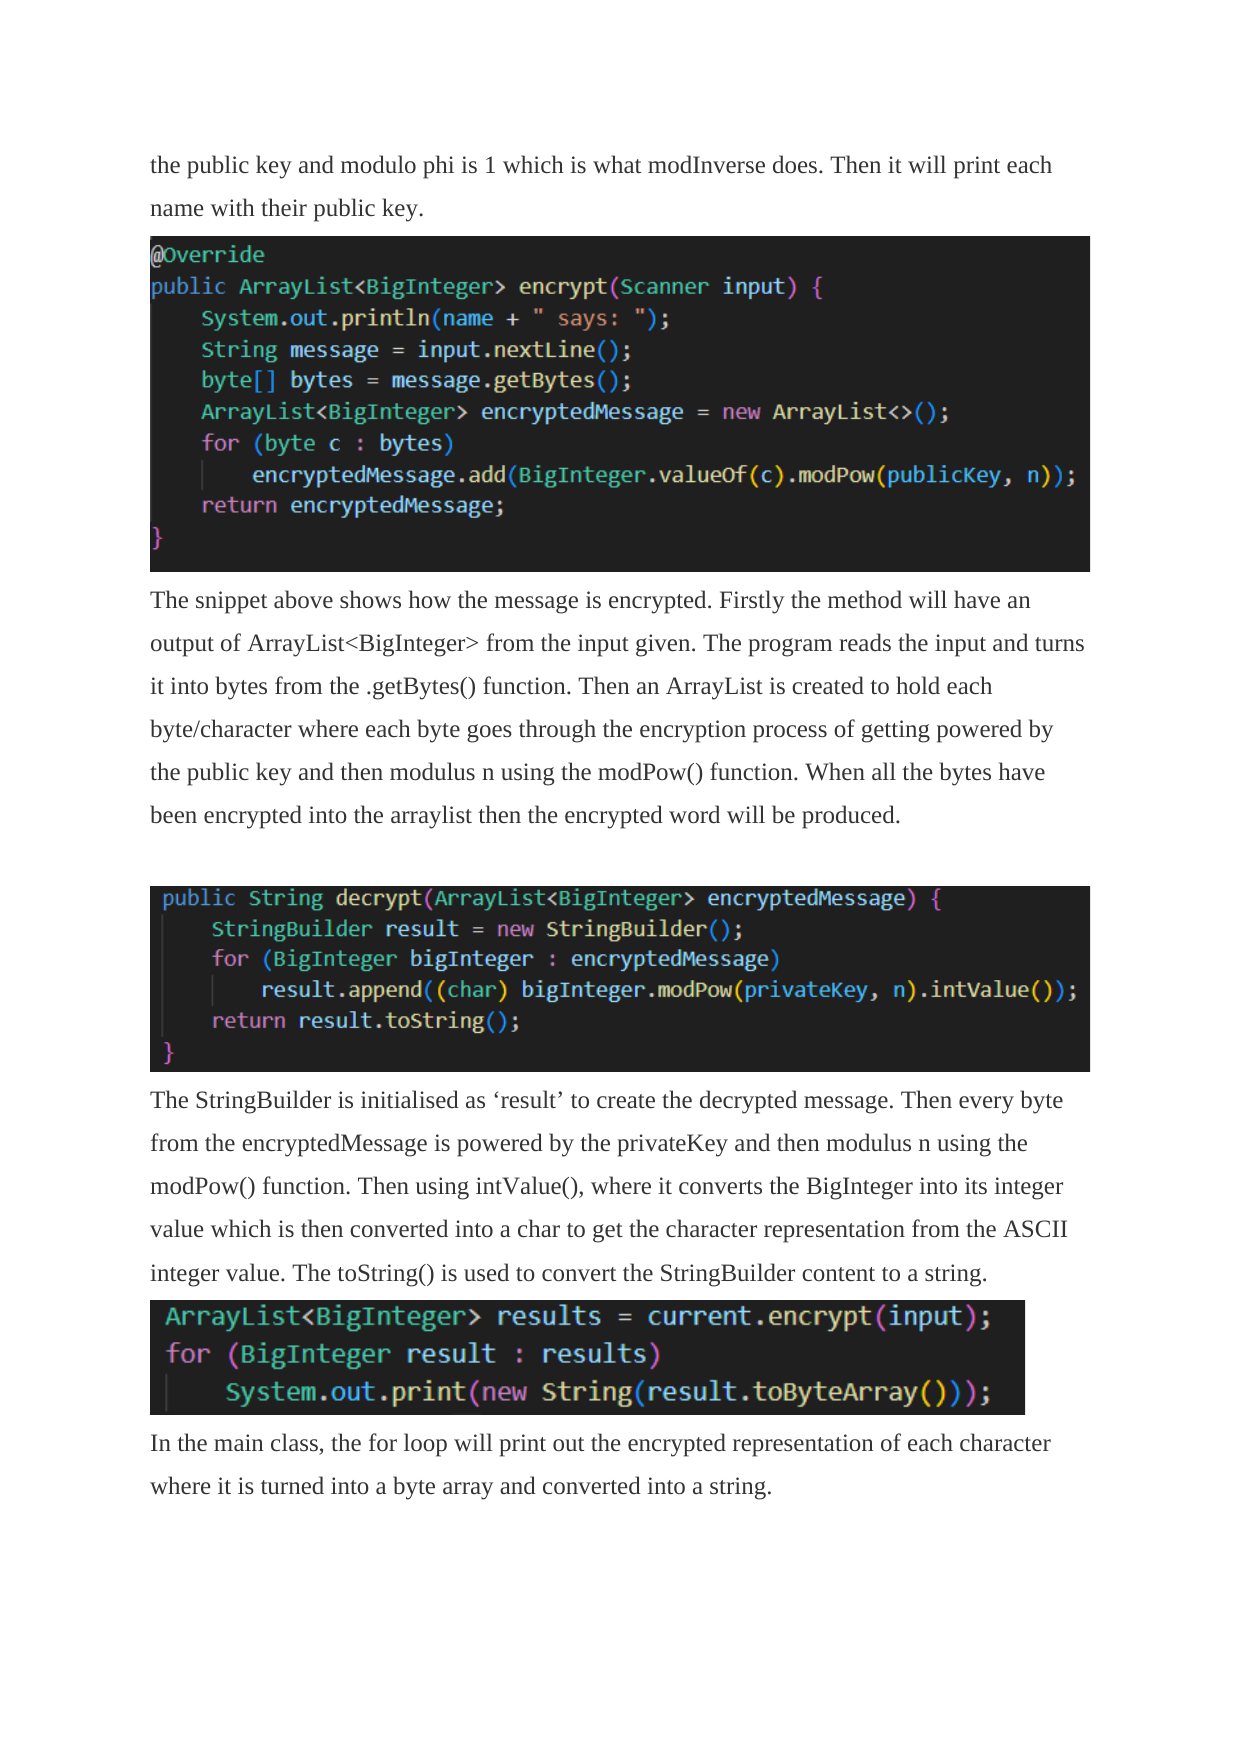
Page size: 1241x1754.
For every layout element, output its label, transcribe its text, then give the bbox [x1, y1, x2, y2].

text The snippet above shows how the message is encrypted. Firstly the method will have an output of ArrayList<BigInteger> from the input given. The program reads the input and turns it into bytes from the .getBytes() function. Then an ArrayList is created to hold each byte/character where each byte goes through the encryption process of getting powered by the public key and then modulus n using the modPow() function. When all the bytes have been encrypted into the arraylist then the encrypted word will be produced. [150, 585, 1090, 829]
picture [150, 1300, 1025, 1415]
picture [150, 236, 1091, 572]
text The StringBuilder is initialised as ‘result’ to create the decrypted message. Then every byte from the encryptedMessage is powered by the privateKey and then modulus n using the modPow() function. Then using intValue(), where it converts the BigInteger into its integer value which is then converted into a char to get the character representation from the ASCII integer value. The toString() is used to convert the StringBuilder content to a string. [150, 1085, 1090, 1286]
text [150, 150, 1090, 222]
picture [150, 886, 1091, 1072]
text In the main class, the for loop will print out the encrypted representation of each character where it is turned into a byte array and converted into a string. [150, 1428, 1090, 1500]
